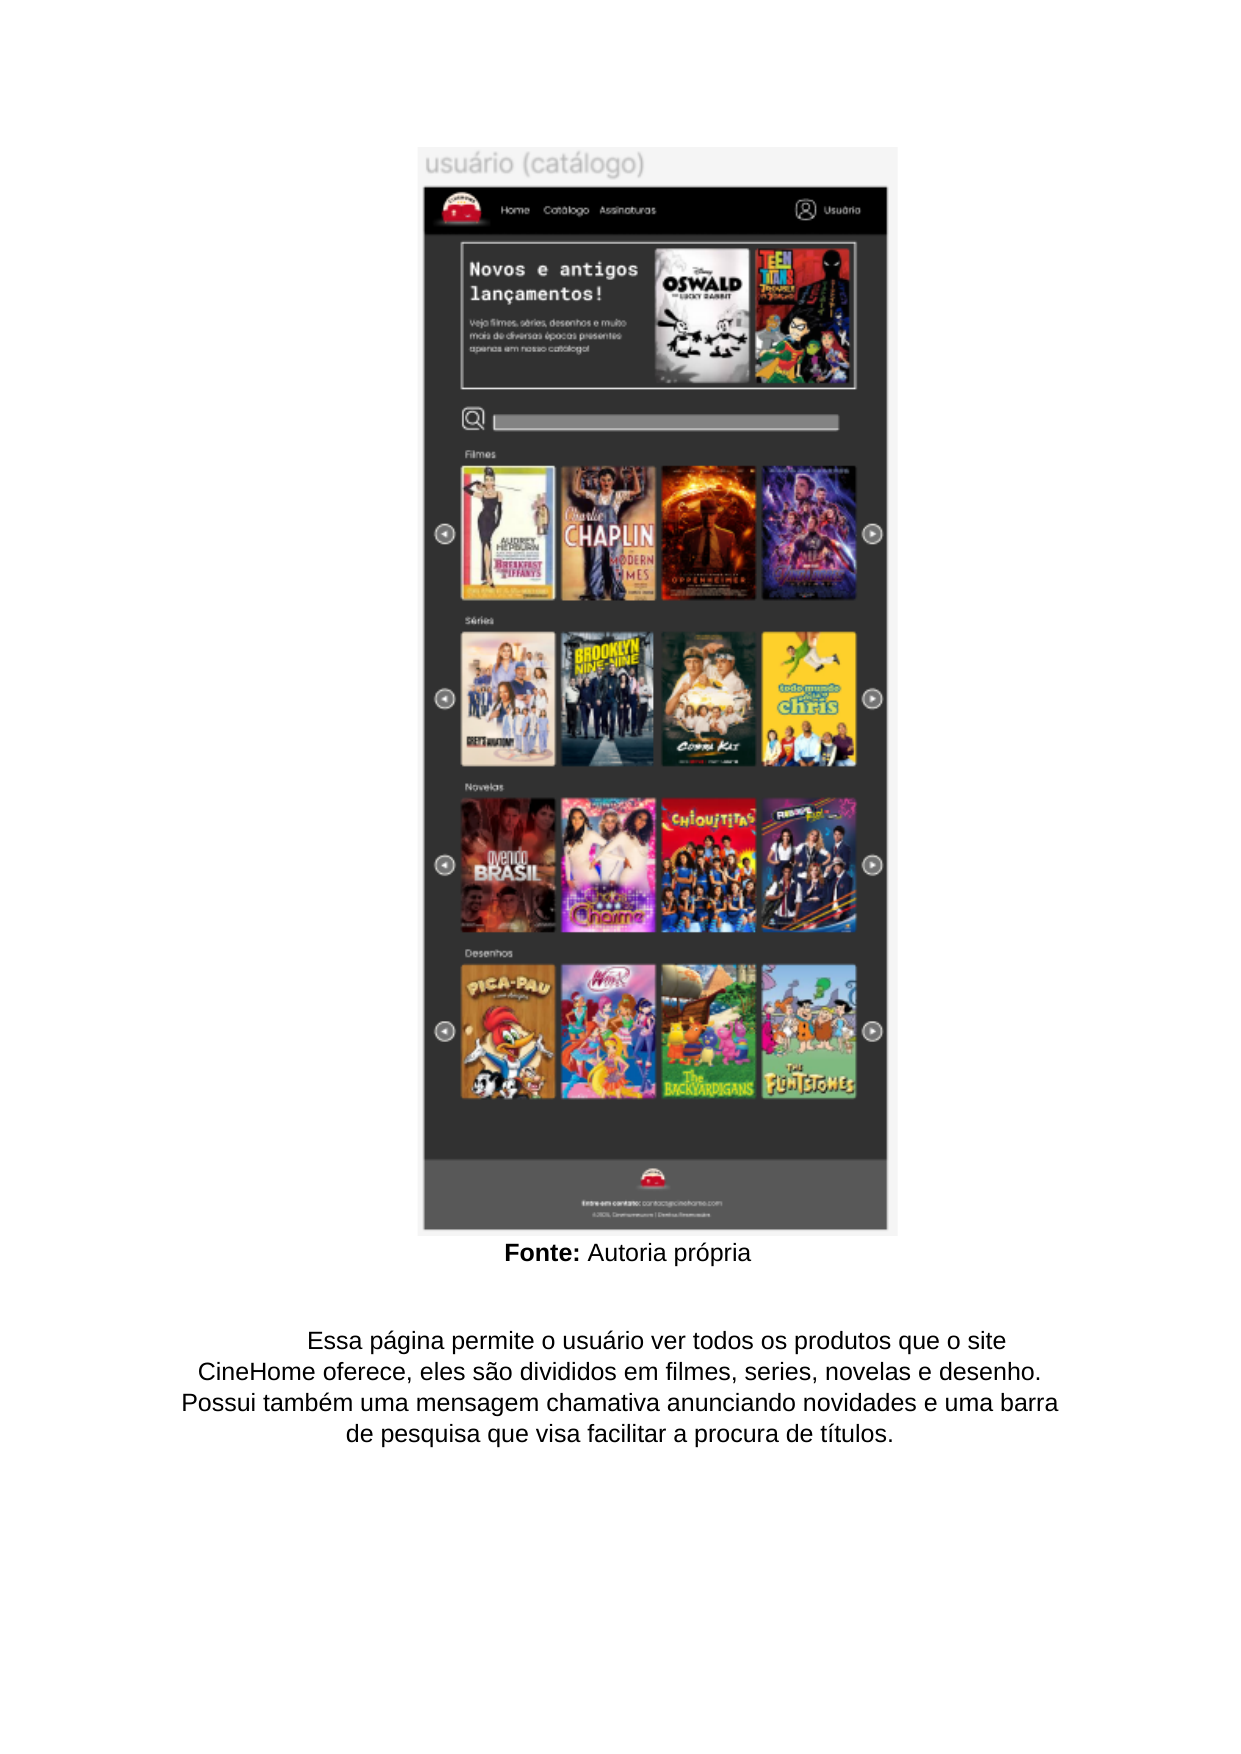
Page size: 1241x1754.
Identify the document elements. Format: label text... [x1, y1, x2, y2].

text Essa página permite o usuário ver todos os produtos que o site CineHome oferece, eles são divididos em filmes, series, novelas e desenho. Possui também uma mensagem chamativa anunciando novidades e uma barra de pesquisa que visa facilitar a procura de títulos. [177, 1326, 1063, 1448]
text Fonte: Autoria própria [178, 1238, 751, 1267]
picture [417, 147, 898, 1236]
